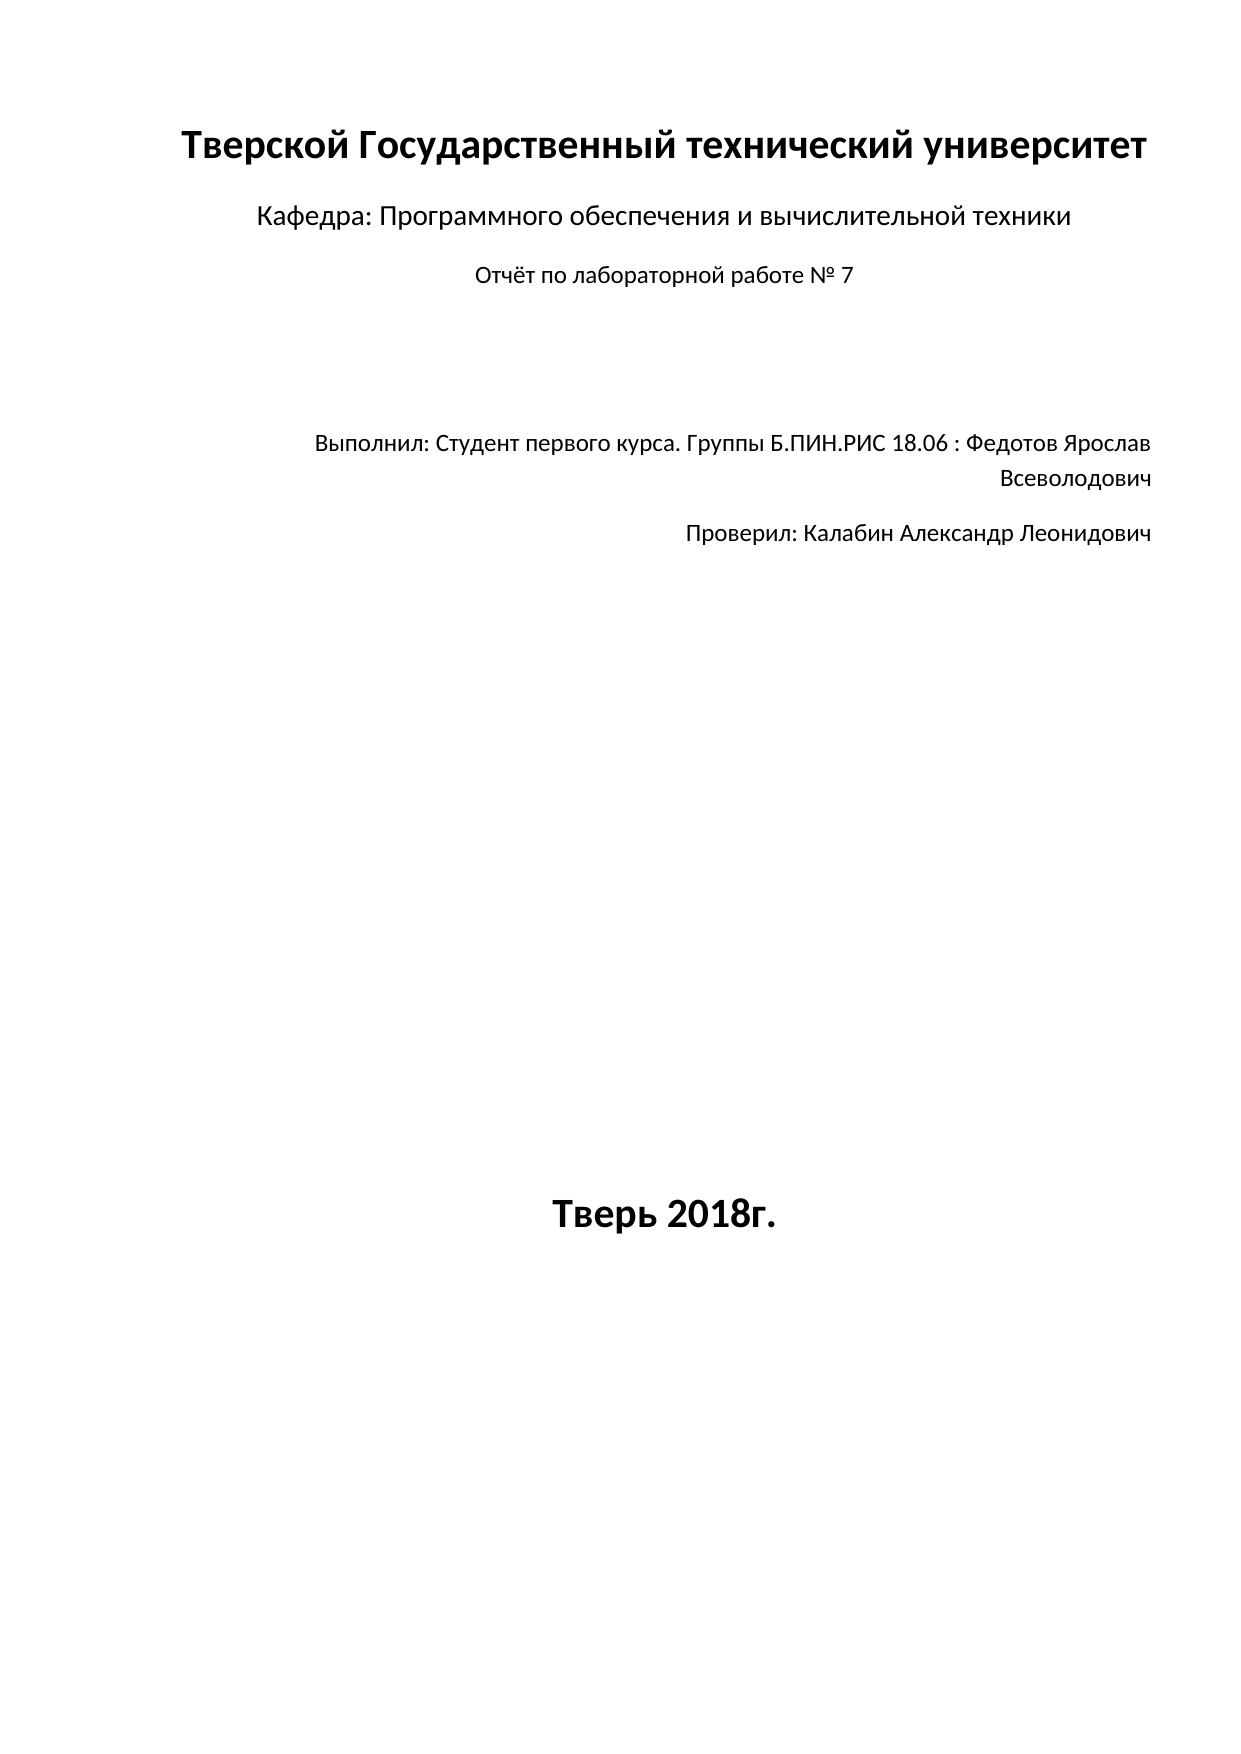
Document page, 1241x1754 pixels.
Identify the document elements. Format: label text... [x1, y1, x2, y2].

text Тверской Государственный технический университет [177, 118, 1152, 169]
text Выполнил: Студент первого курса. Группы Б.ПИН.РИС 18.06 : Федотов Ярослав Всеволодович [177, 427, 1152, 492]
text Кафедра: Программного обеспечения и вычислительной техники [177, 197, 1152, 233]
text Отчёт по лабораторной работе № 7 [177, 259, 1152, 290]
text Тверь 2018г. [177, 1187, 1152, 1238]
text Проверил: Калабин Александр Леонидович [177, 517, 1152, 548]
